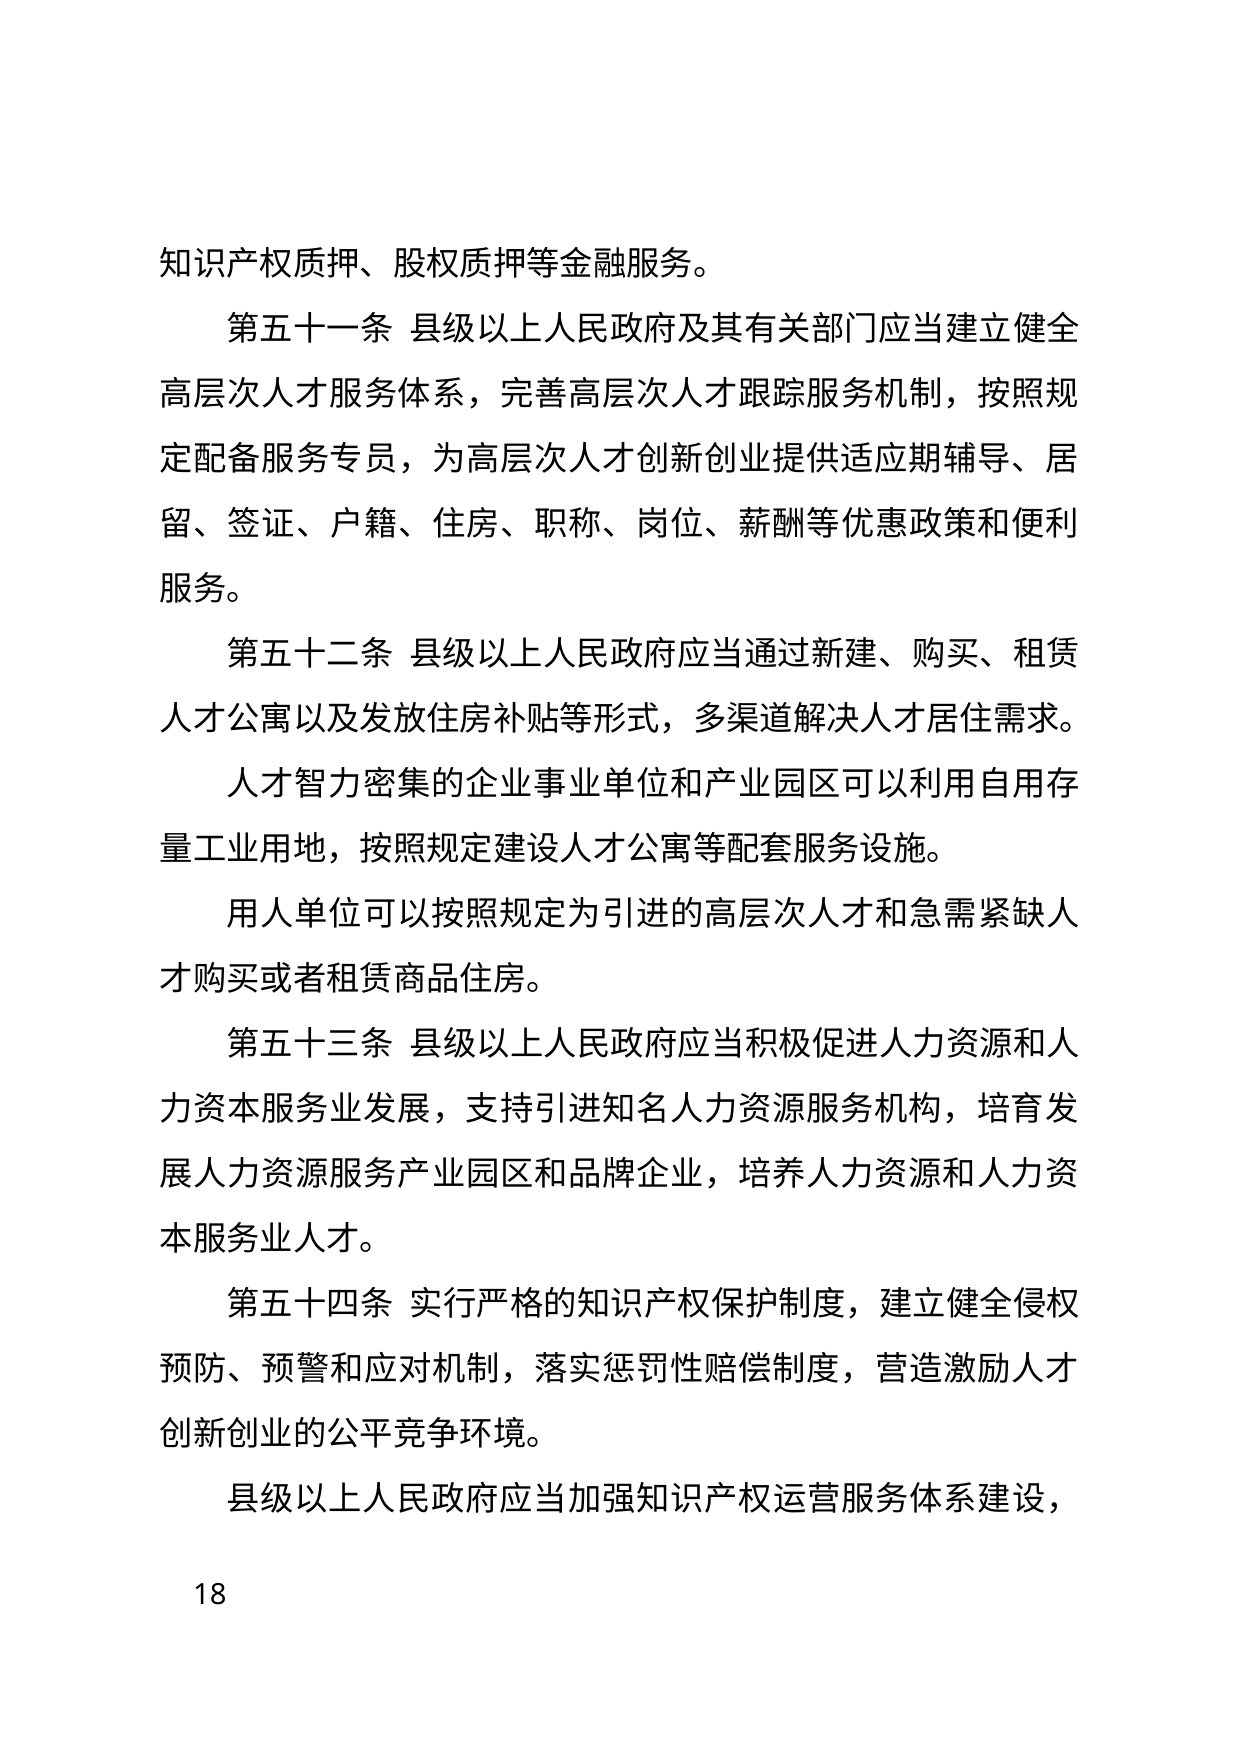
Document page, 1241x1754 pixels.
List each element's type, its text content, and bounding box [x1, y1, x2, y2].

text 人才智力密集的企业事业单位和产业园区可以利用自用存量工业用地，按照规定建设人才公寓等配套服务设施。 [159, 748, 1081, 878]
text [159, 228, 1081, 293]
text 第五十一条 县级以上人民政府及其有关部门应当建立健全高层次人才服务体系，完善高层次人才跟踪服务机制，按照规定配备服务专员，为高层次人才创新创业提供适应期辅导、居留、签证、户籍、住房、职称、岗位、薪酬等优惠政策和便利服务。 [159, 293, 1081, 618]
text 第五十三条 县级以上人民政府应当积极促进人力资源和人力资本服务业发展，支持引进知名人力资源服务机构，培育发展人力资源服务产业园区和品牌企业，培养人力资源和人力资本服务业人才。 [159, 1008, 1081, 1268]
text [159, 1463, 1081, 1528]
text 用人单位可以按照规定为引进的高层次人才和急需紧缺人才购买或者租赁商品住房。 [159, 878, 1081, 1008]
text 第五十四条 实行严格的知识产权保护制度，建立健全侵权预防、预警和应对机制，落实惩罚性赔偿制度，营造激励人才创新创业的公平竞争环境。 [159, 1268, 1081, 1463]
text 第五十二条 县级以上人民政府应当通过新建、购买、租赁人才公寓以及发放住房补贴等形式，多渠道解决人才居住需求。 [159, 618, 1081, 748]
